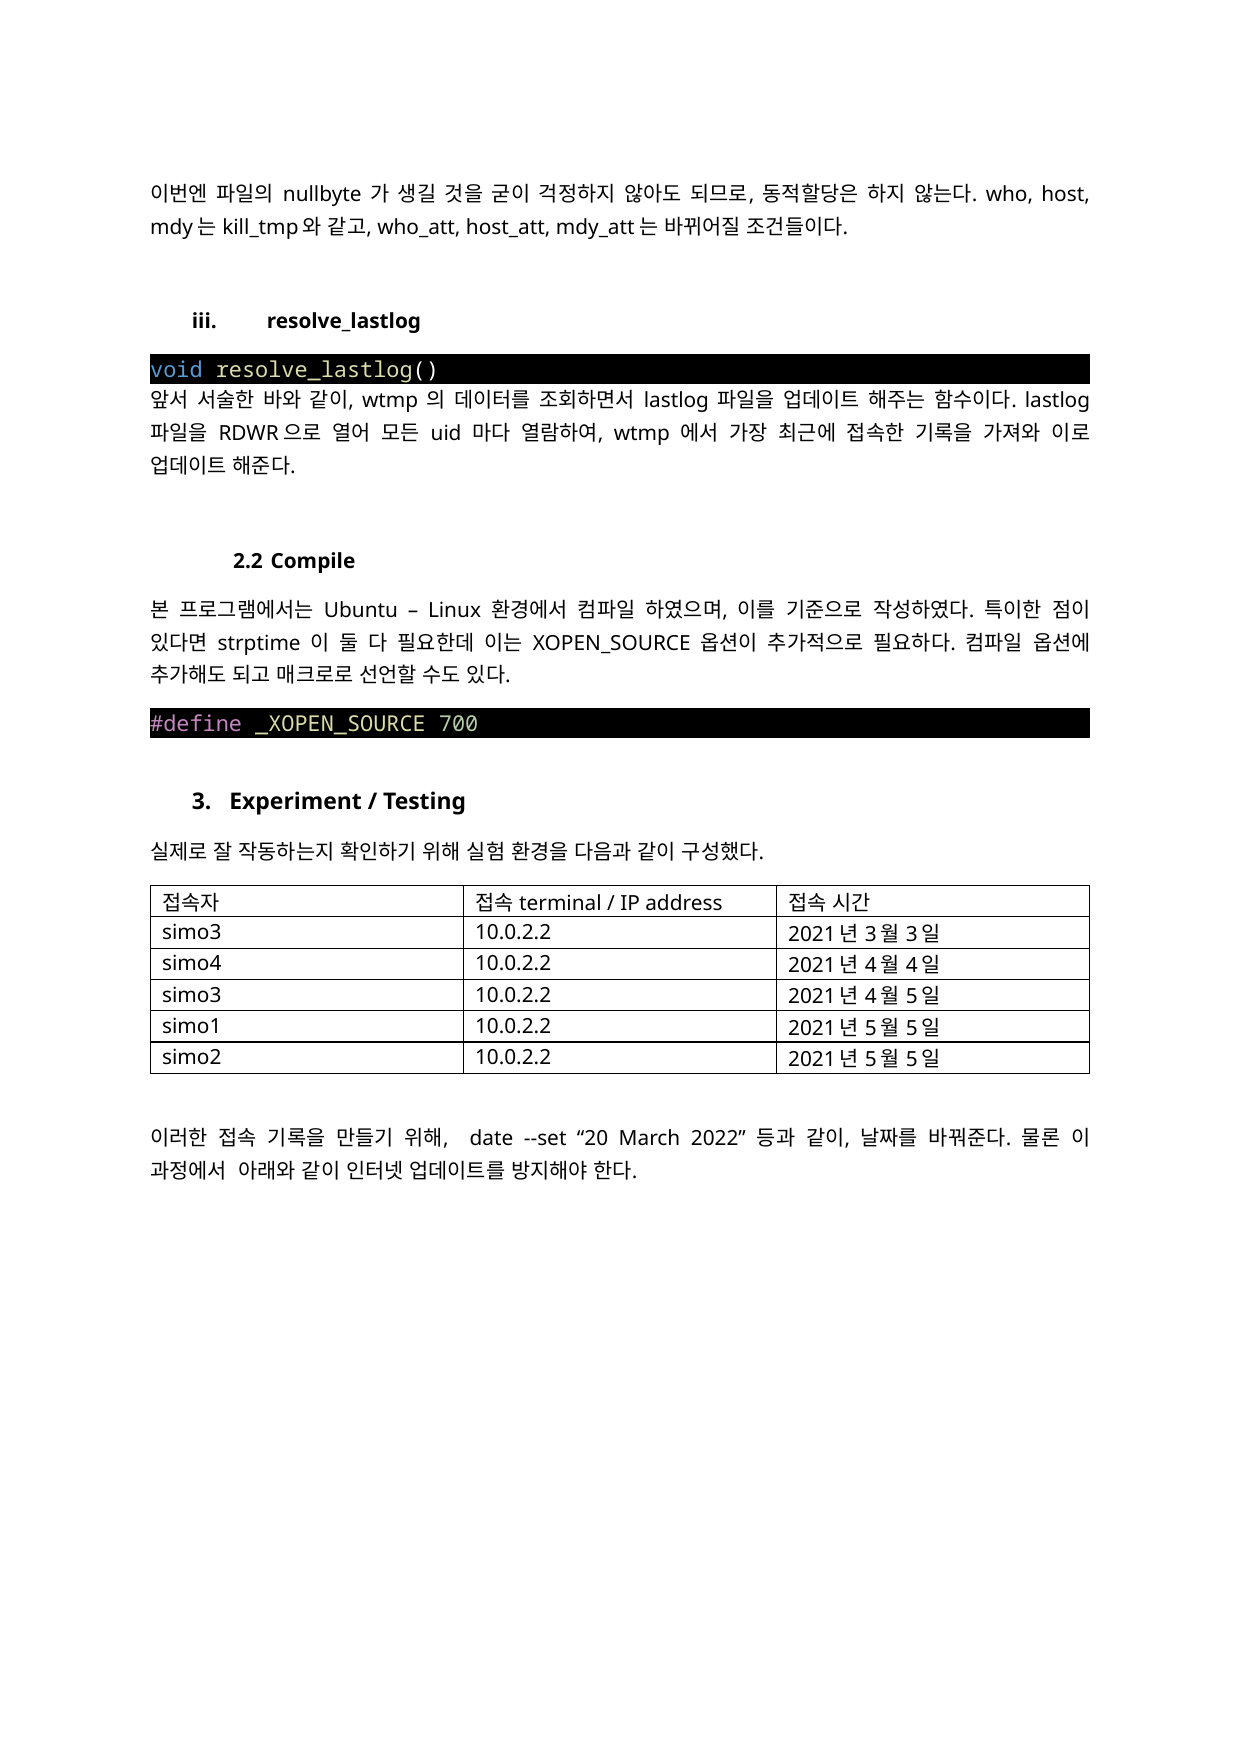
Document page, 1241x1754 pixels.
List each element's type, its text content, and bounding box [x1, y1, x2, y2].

table_cell simo2 [151, 1043, 463, 1073]
table_cell 2021년 4월 4일 [777, 949, 1089, 979]
list resolve_lastlog [192, 307, 1090, 335]
table_cell 10.0.2.2 [464, 949, 776, 979]
table_cell 2021년 5월 5일 [777, 1011, 1089, 1041]
text 앞서 서술한 바와 같이, wtmp 의 데이터를 조회하면서 lastlog 파일을 업데이트 해주는 함수이다. lastlog 파일을 RDWR으로 열어 모든 uid 마다 열람하여, wtmp 에서 가장 최근에 접속한 기록을 가져와 이로 업데이트 해준다. [150, 384, 1090, 479]
text 이러한 접속 기록을 만들기 위해, date --set “20 March 2022” 등과 같이, 날짜를 바꿔준다. 물론 이 과정에서 아래와 같이 인터넷 업데이트를 방지해야 한다. [150, 1121, 1090, 1184]
table_cell simo1 [151, 1011, 463, 1041]
table_cell 2021년 3월 3일 [777, 917, 1089, 947]
table_header 접속 시간 [777, 886, 1089, 916]
table_header 접속 terminal / IP address [464, 886, 776, 916]
list Experiment / Testing [192, 785, 1090, 816]
table_cell 2021년 5월 5일 [777, 1043, 1089, 1073]
table_cell simo4 [151, 949, 463, 979]
text void resolve_lastlog() [150, 354, 1090, 384]
table_header 접속자 [151, 886, 463, 916]
list Compile [233, 546, 1090, 574]
table_cell 10.0.2.2 [464, 1043, 776, 1073]
table_cell simo3 [151, 917, 463, 947]
table_cell simo3 [151, 980, 463, 1010]
text 이번엔 파일의 nullbyte 가 생길 것을 굳이 걱정하지 않아도 되므로, 동적할당은 하지 않는다. who, host, mdy는 kill_tmp와 같고, who_att, host_att, mdy_att는 바뀌어질 조건들이다. [150, 177, 1090, 240]
table_cell 10.0.2.2 [464, 980, 776, 1010]
text 실제로 잘 작동하는지 확인하기 위해 실험 환경을 다음과 같이 구성했다. [150, 835, 1090, 866]
text #define _XOPEN_SOURCE 700 [150, 708, 1090, 738]
text 본 프로그램에서는 Ubuntu – Linux 환경에서 컴파일 하였으며, 이를 기준으로 작성하였다. 특이한 점이 있다면 strptime 이 둘 다 필요한데 이는 XOPEN_SOURCE 옵션이 추가적으로 필요하다. 컴파일 옵션에 추가해도 되고 매크로로 선언할 수도 있다. [150, 593, 1090, 689]
table_cell 2021년 4월 5일 [777, 980, 1089, 1010]
table_cell 10.0.2.2 [464, 1011, 776, 1041]
table_cell 10.0.2.2 [464, 917, 776, 947]
